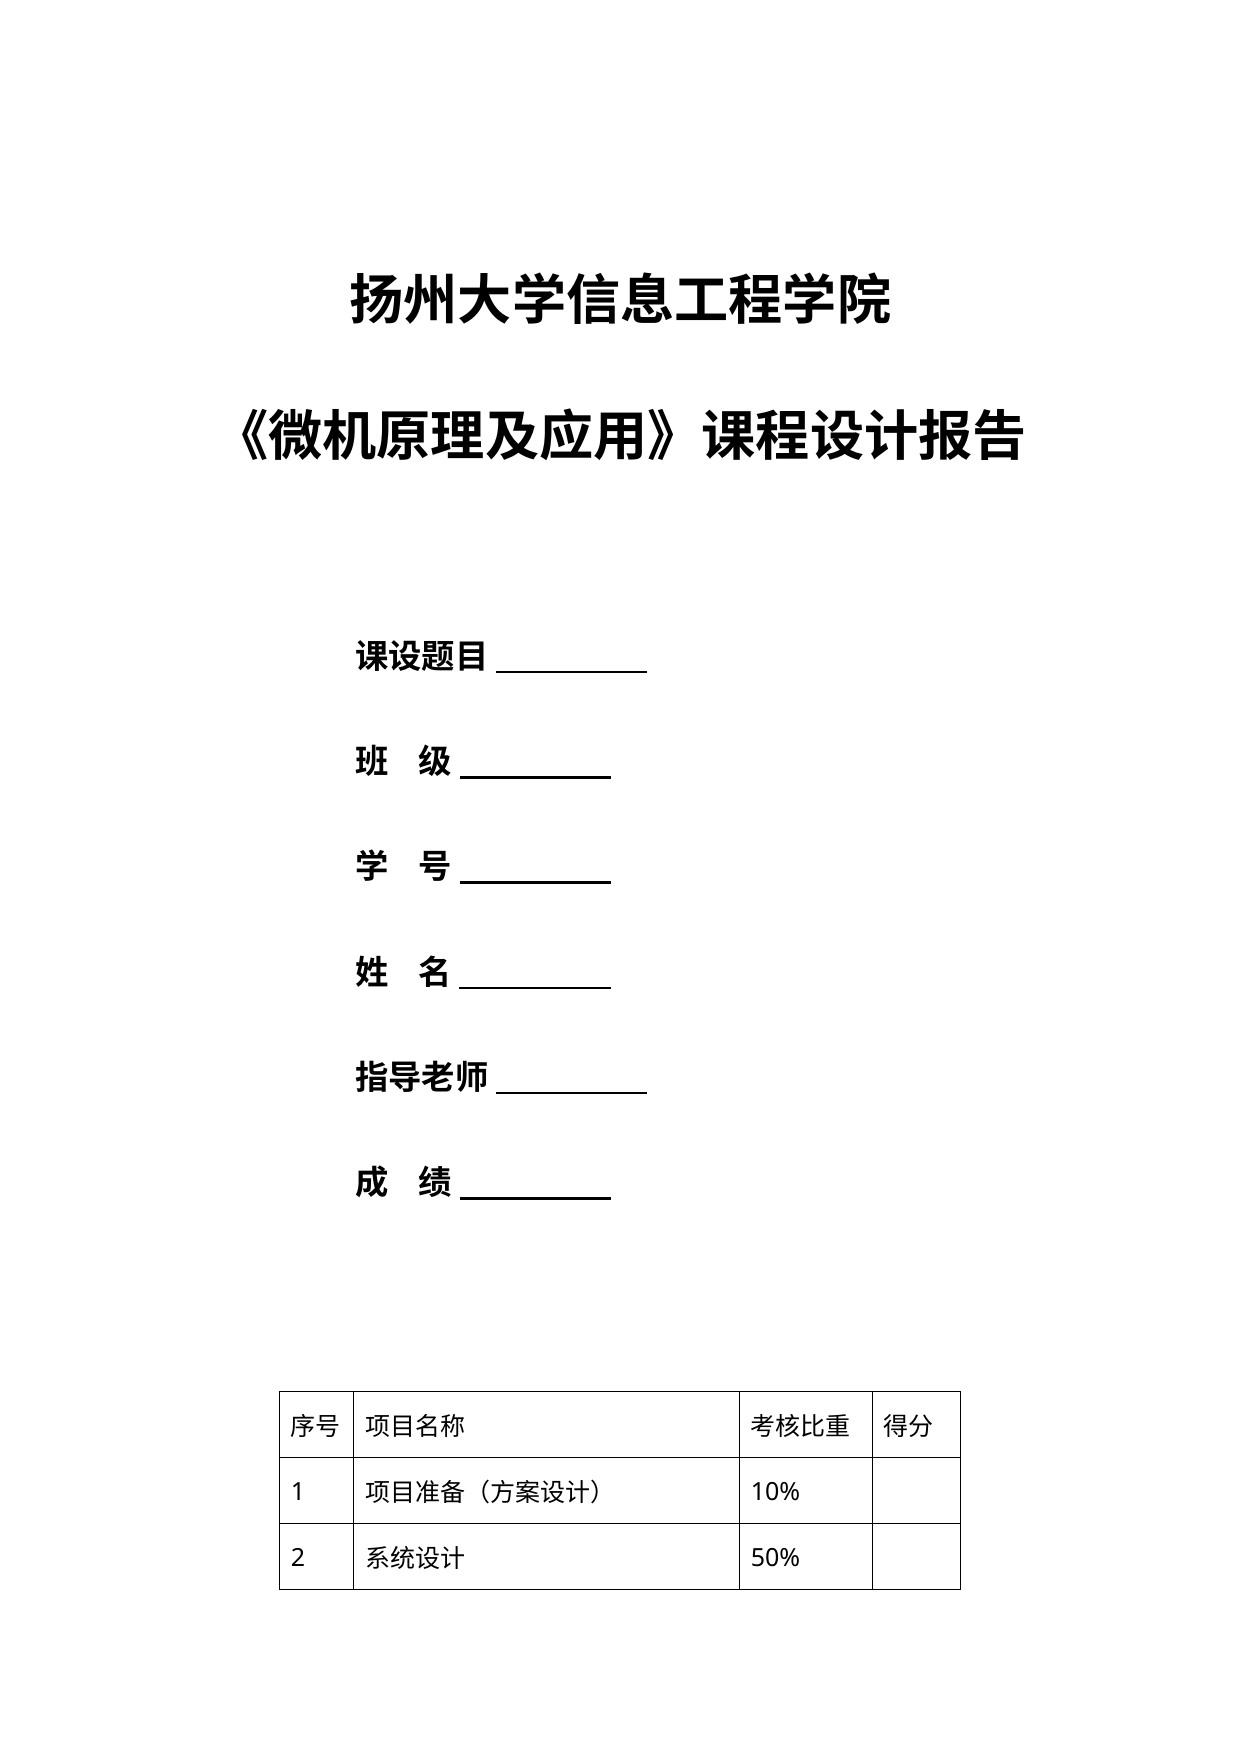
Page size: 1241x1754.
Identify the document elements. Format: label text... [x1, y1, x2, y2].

text 课设题目 [187, 621, 1053, 686]
text 指导老师 [187, 1042, 1053, 1107]
table_cell 系统设计 [354, 1524, 739, 1589]
table_header 得分 [873, 1392, 960, 1457]
table_cell 项目准备（方案设计） [354, 1458, 739, 1523]
text 扬州大学信息工程学院 [187, 247, 1053, 344]
text 学 号 [187, 832, 1053, 897]
table_header 序号 [280, 1392, 353, 1457]
table_cell 1 [280, 1458, 353, 1523]
text 《微机原理及应用》课程设计报告 [187, 383, 1053, 481]
table_cell [873, 1458, 960, 1523]
text 姓 名 [187, 937, 1053, 1002]
table_cell 2 [280, 1524, 353, 1589]
table_cell 50% [740, 1524, 872, 1589]
table_header 考核比重 [740, 1392, 872, 1457]
table_cell 10% [740, 1458, 872, 1523]
table_cell [873, 1524, 960, 1589]
text 班 级 [187, 726, 1053, 791]
text 成 绩 [187, 1148, 1053, 1213]
table_header 项目名称 [354, 1392, 739, 1457]
